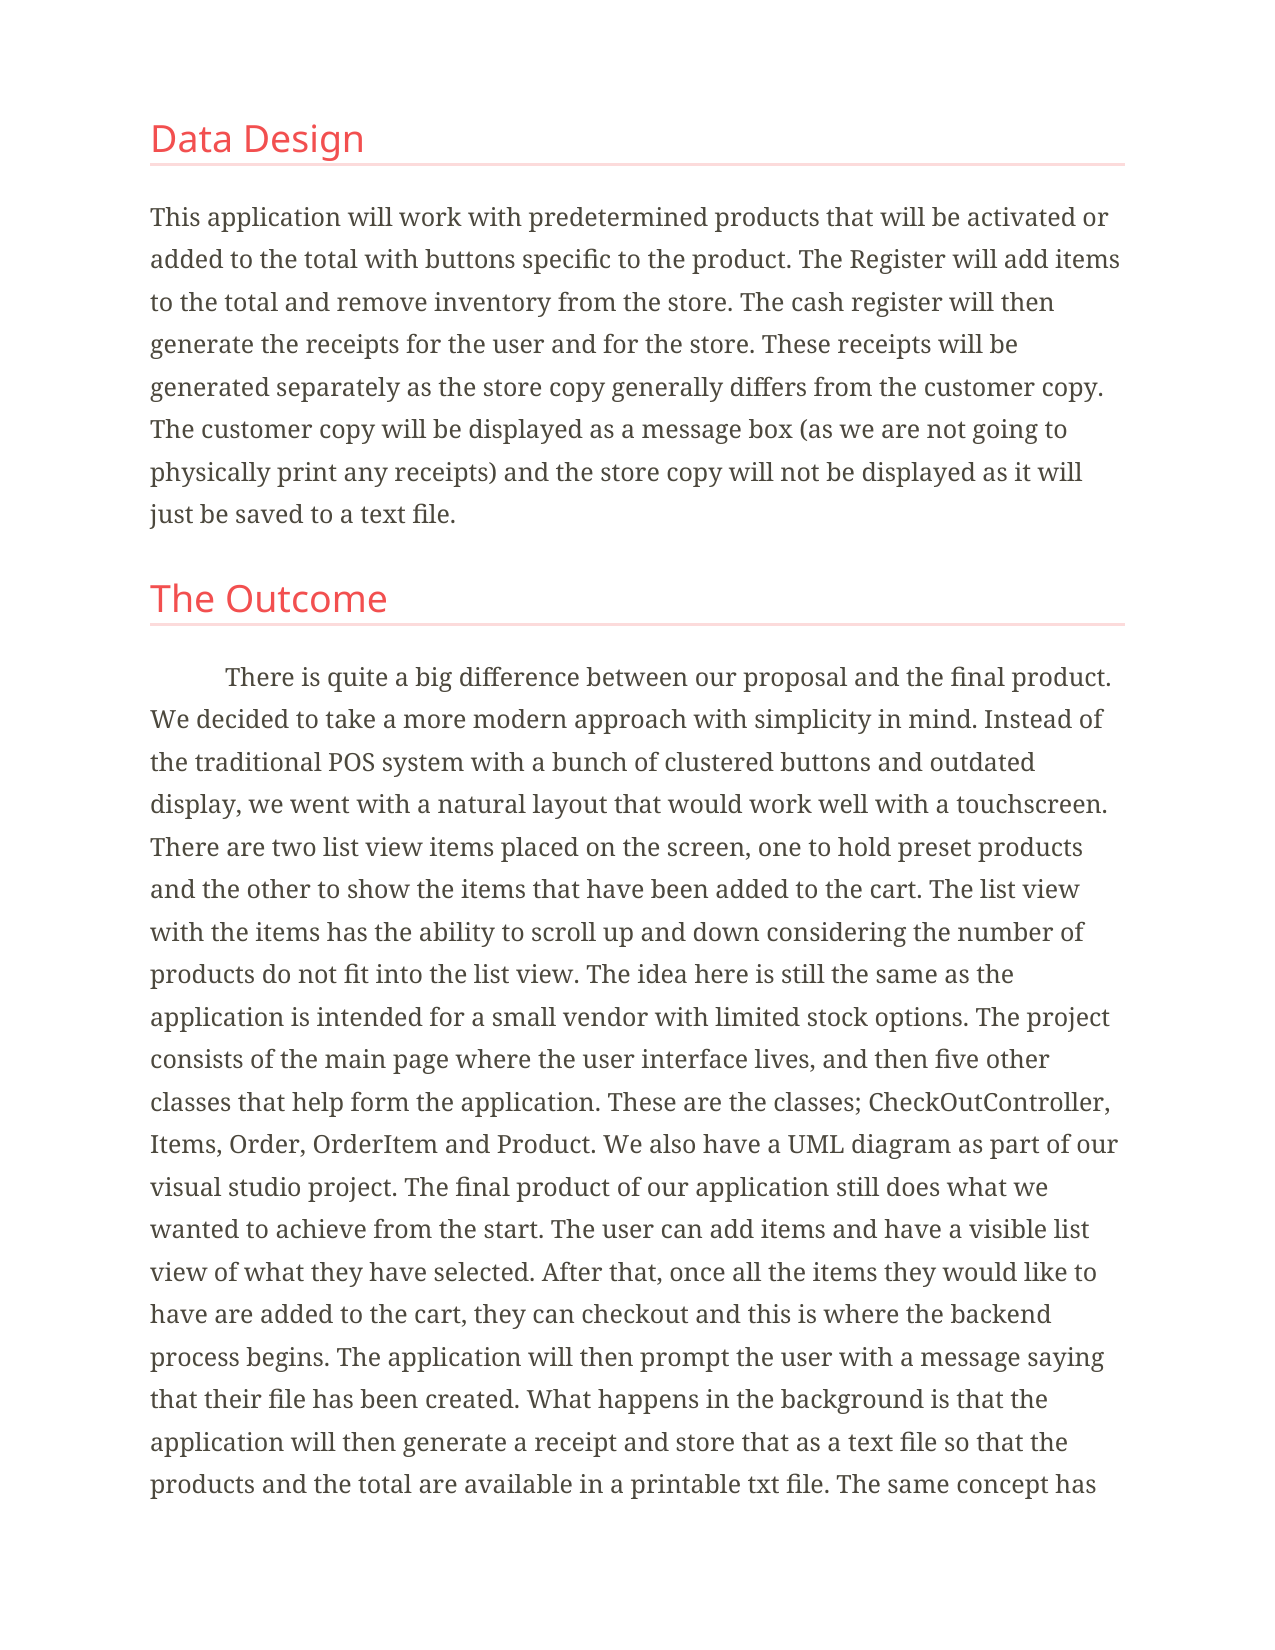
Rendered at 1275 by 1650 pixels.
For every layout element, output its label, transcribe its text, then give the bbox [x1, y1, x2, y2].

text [150, 659, 1125, 1501]
subtitle Data Design [150, 112, 1125, 163]
text This application will work with predetermined products that will be activated or added to the total with buttons specific to the product. The Register will add items to the total and remove inventory from the store. The cash register will then generate the receipts for the user and for the store. These receipts will be generated separately as the store copy generally differs from the customer copy. The customer copy will be displayed as a message box (as we are not going to physically print any receipts) and the store copy will not be displayed as it will just be saved to a text file. [150, 199, 1125, 531]
subtitle The Outcome [150, 572, 1125, 623]
